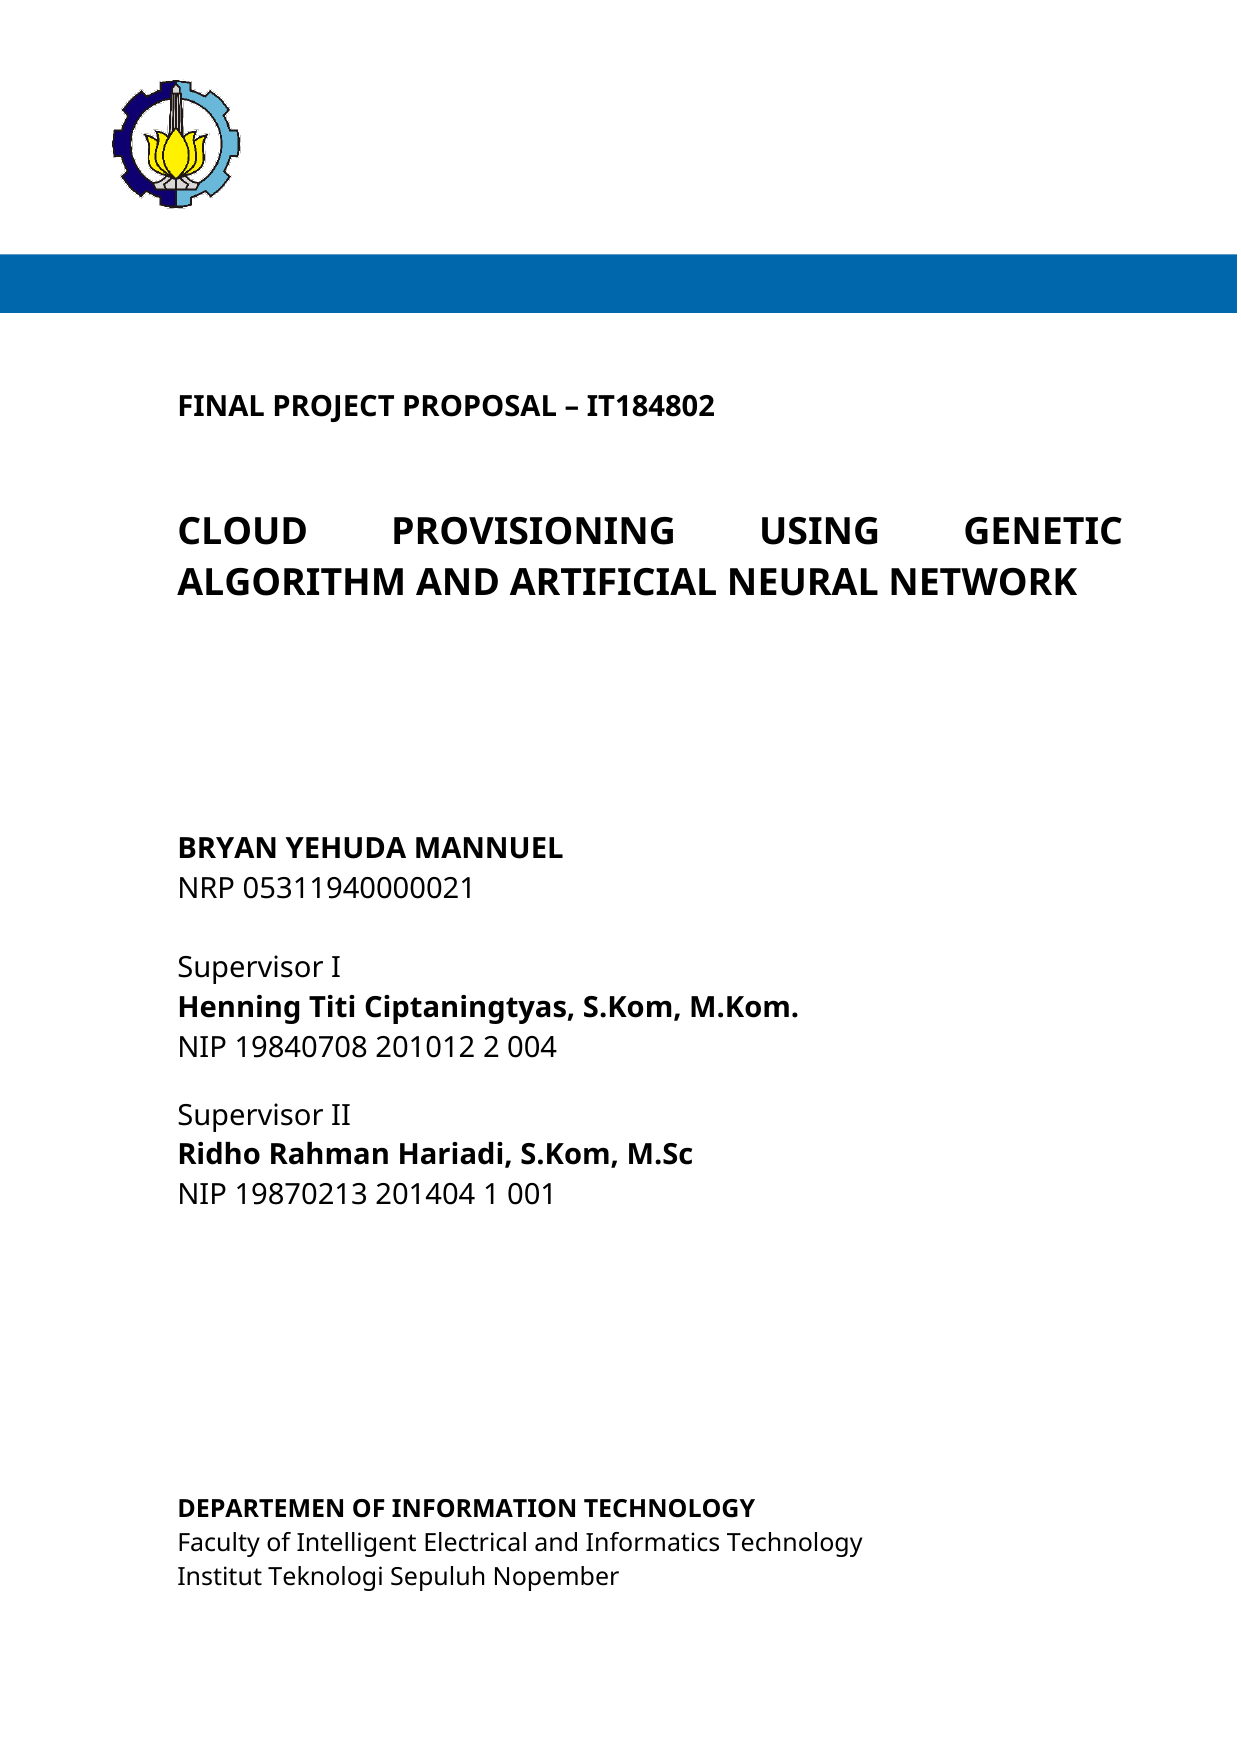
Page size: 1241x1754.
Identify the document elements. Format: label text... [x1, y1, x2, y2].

text Supervisor I [177, 947, 1123, 986]
text DEPARTEMEN OF INFORMATION TECHNOLOGY [177, 1491, 1123, 1525]
text Institut Teknologi Sepuluh Nopember [177, 1559, 1123, 1593]
text CLOUD PROVISIONING USING GENETIC ALGORITHM AND ARTIFICIAL NEURAL NETWORK [177, 504, 1123, 606]
text BRYAN YEHUDA MANNUEL [177, 828, 1123, 867]
text Ridho Rahman Hariadi, S.Kom, M.Sc NIP 19870213 201404 1 001 [177, 1133, 1123, 1213]
text Faculty of Intelligent Electrical and Informatics Technology [177, 1525, 1123, 1559]
text FINAL PROJECT PROPOSAL – IT184802 [177, 385, 1123, 425]
picture [100, 68, 251, 219]
text Supervisor II [177, 1094, 1123, 1133]
text Henning Titi Ciptaningtyas, S.Kom, M.Kom. [177, 986, 1123, 1026]
text NIP 19840708 201012 2 004 [177, 1026, 1123, 1066]
text NRP 05311940000021 [177, 867, 1123, 907]
